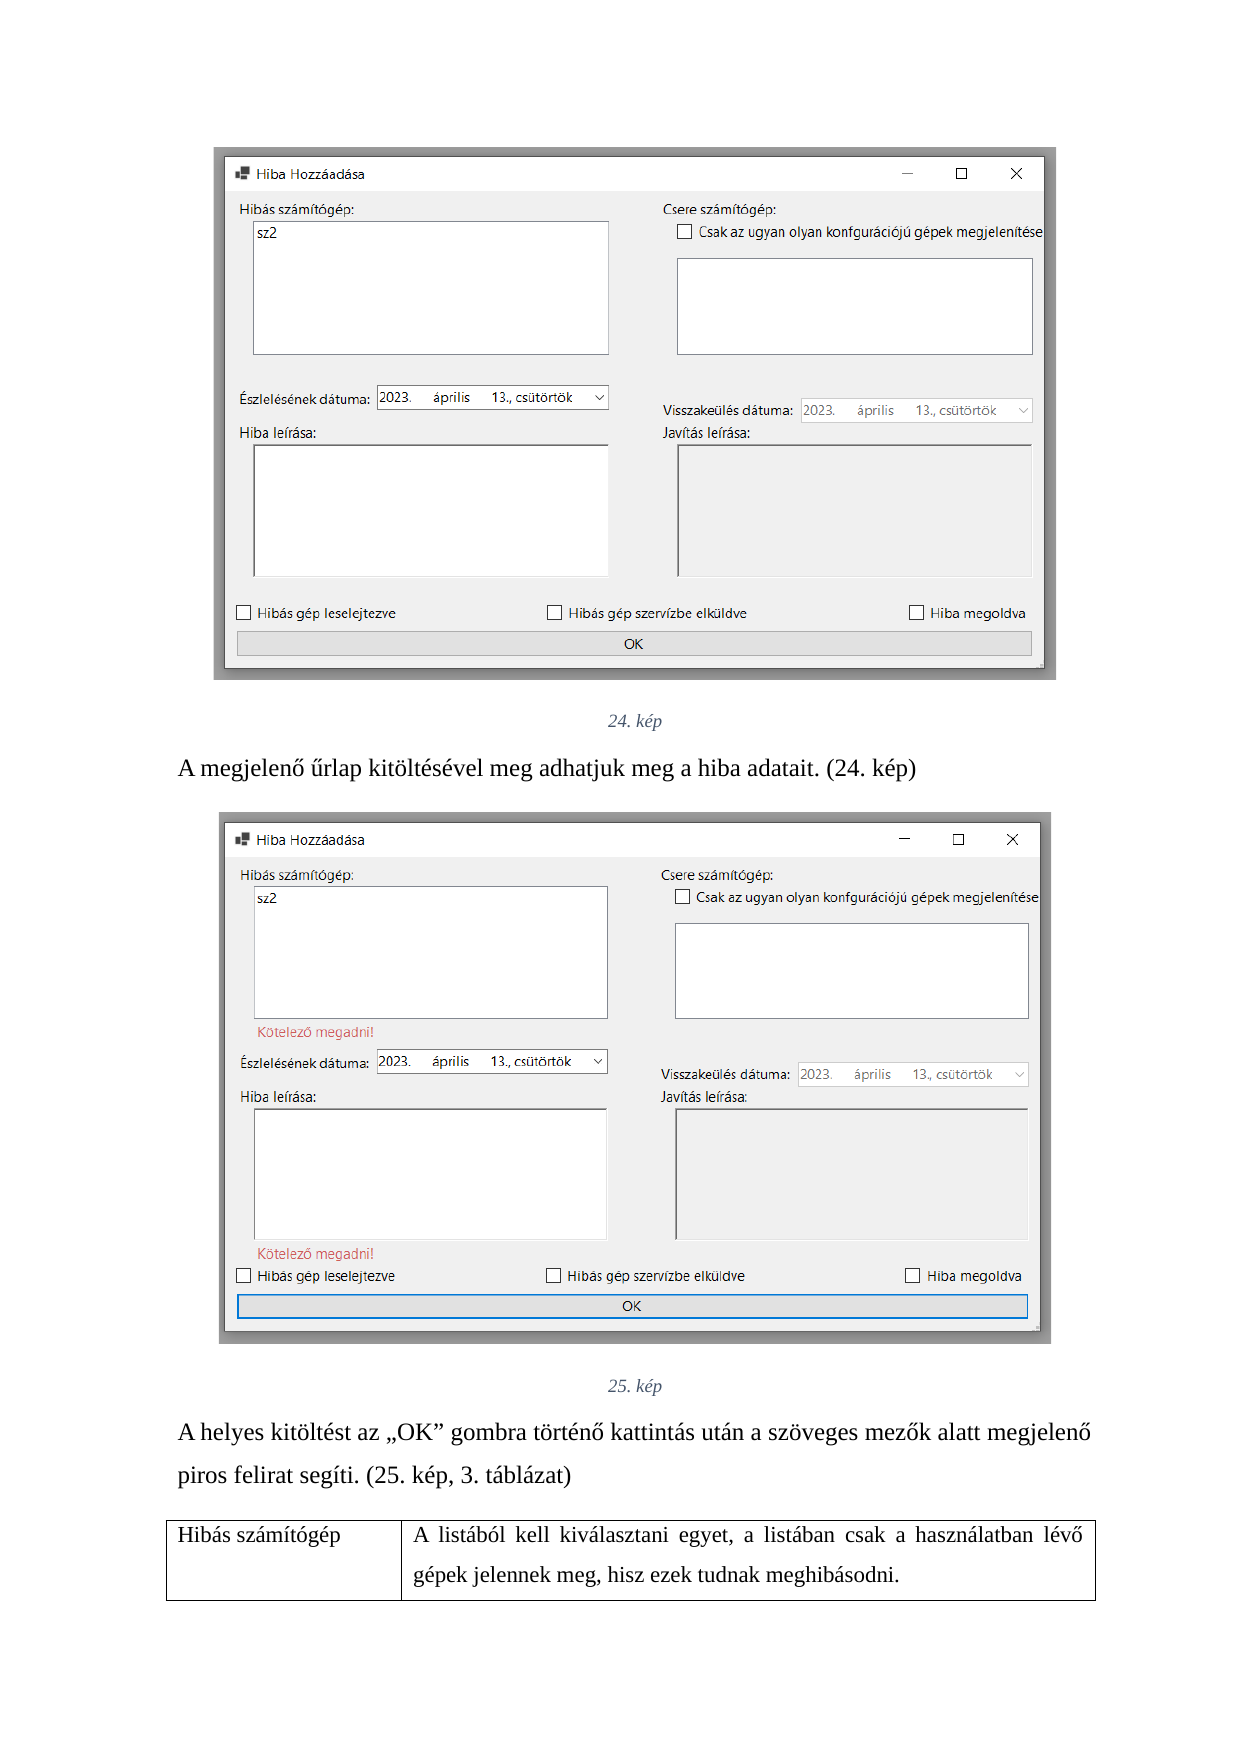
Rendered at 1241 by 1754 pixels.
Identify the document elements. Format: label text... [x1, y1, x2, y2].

picture [213, 147, 1057, 680]
picture [218, 812, 1052, 1344]
table_header A listából kell kiválasztani egyet, a listában csak a használatban lévő gépek jelennek meg, hisz ezek tudnak meghibásodni. [402, 1521, 1095, 1600]
text A megjelenő űrlap kitöltésével meg adhatjuk meg a hiba adatait. (24. kép) [177, 753, 1092, 781]
text 25. kép [177, 1375, 1092, 1396]
table_header Hibás számítógép [167, 1521, 401, 1600]
text 24. kép [177, 710, 1092, 732]
text A helyes kitöltést az „OK” gombra történő kattintás után a szöveges mezők alatt megjelenő piros felirat segíti. (25. kép, 3. táblázat) [177, 1417, 1092, 1489]
